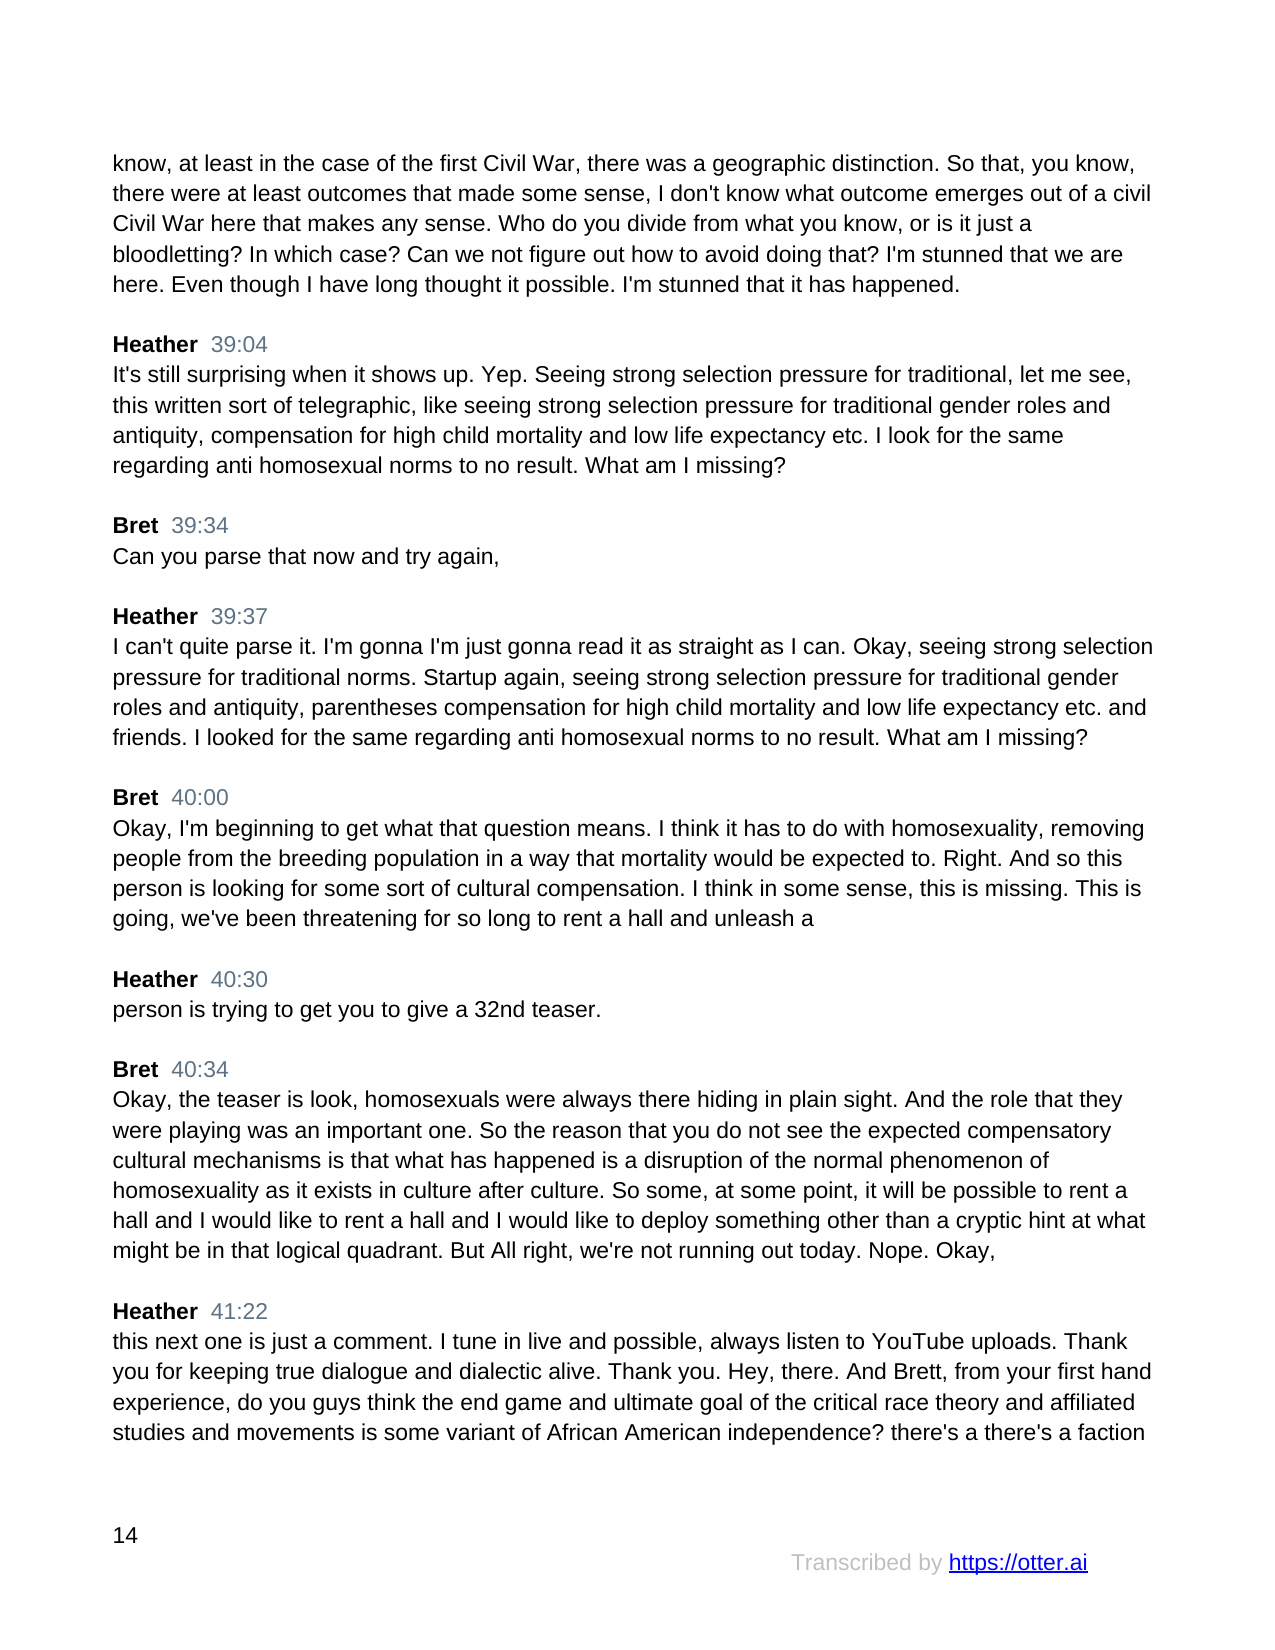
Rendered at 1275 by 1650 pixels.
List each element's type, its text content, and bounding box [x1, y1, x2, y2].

text Bret 39:34 [112, 512, 1162, 539]
text I can't quite parse it. I'm gonna I'm just gonna read it as straight as I can. Okay, seeing strong selection pressure for traditional norms. Startup again, seeing strong selection pressure for traditional gender roles and antiquity, parentheses compensation for high child mortality and low life expectancy etc. and friends. I looked for the same regarding anti homosexual norms to no result. What am I missing? [112, 633, 1162, 750]
text Heather 39:37 [112, 603, 1162, 629]
text Okay, I'm beginning to get what that question means. I think it has to do with homosexuality, removing people from the breeding population in a way that mortality would be expected to. Right. And so this person is looking for some sort of cultural compensation. I think in some sense, this is missing. This is going, we've been threatening for so long to rent a hall and unleash a [112, 814, 1162, 932]
text Can you parse that now and try again, [112, 543, 1162, 569]
text Bret 40:34 [112, 1056, 1162, 1083]
text Bret 40:00 [112, 784, 1162, 811]
text Okay, the teaser is look, homosexuals were always there hiding in plain sight. And the role that they were playing was an important one. So the reason that you do not see the expected compensatory cultural mechanisms is that what has happened is a disruption of the normal phenomenon of homosexuality as it exists in culture after culture. So some, at some point, it will be possible to rent a hall and I would like to rent a hall and I would like to deploy something other than a cryptic hint at what might be in that logical quadrant. But All right, we're not running out today. Nope. Okay, [112, 1086, 1162, 1264]
text Heather 39:04 [112, 331, 1162, 358]
text Heather 41:22 [112, 1298, 1162, 1324]
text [112, 1328, 1162, 1445]
text person is trying to get you to give a 32nd teaser. [112, 996, 1162, 1022]
text Heather 40:30 [112, 966, 1162, 992]
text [112, 150, 1162, 297]
text It's still surprising when it shows up. Yep. Seeing strong selection pressure for traditional, let me see, this written sort of telegraphic, like seeing strong selection pressure for traditional gender roles and antiquity, compensation for high child mortality and low life expectancy etc. I look for the same regarding anti homosexual norms to no result. What am I missing? [112, 361, 1162, 478]
